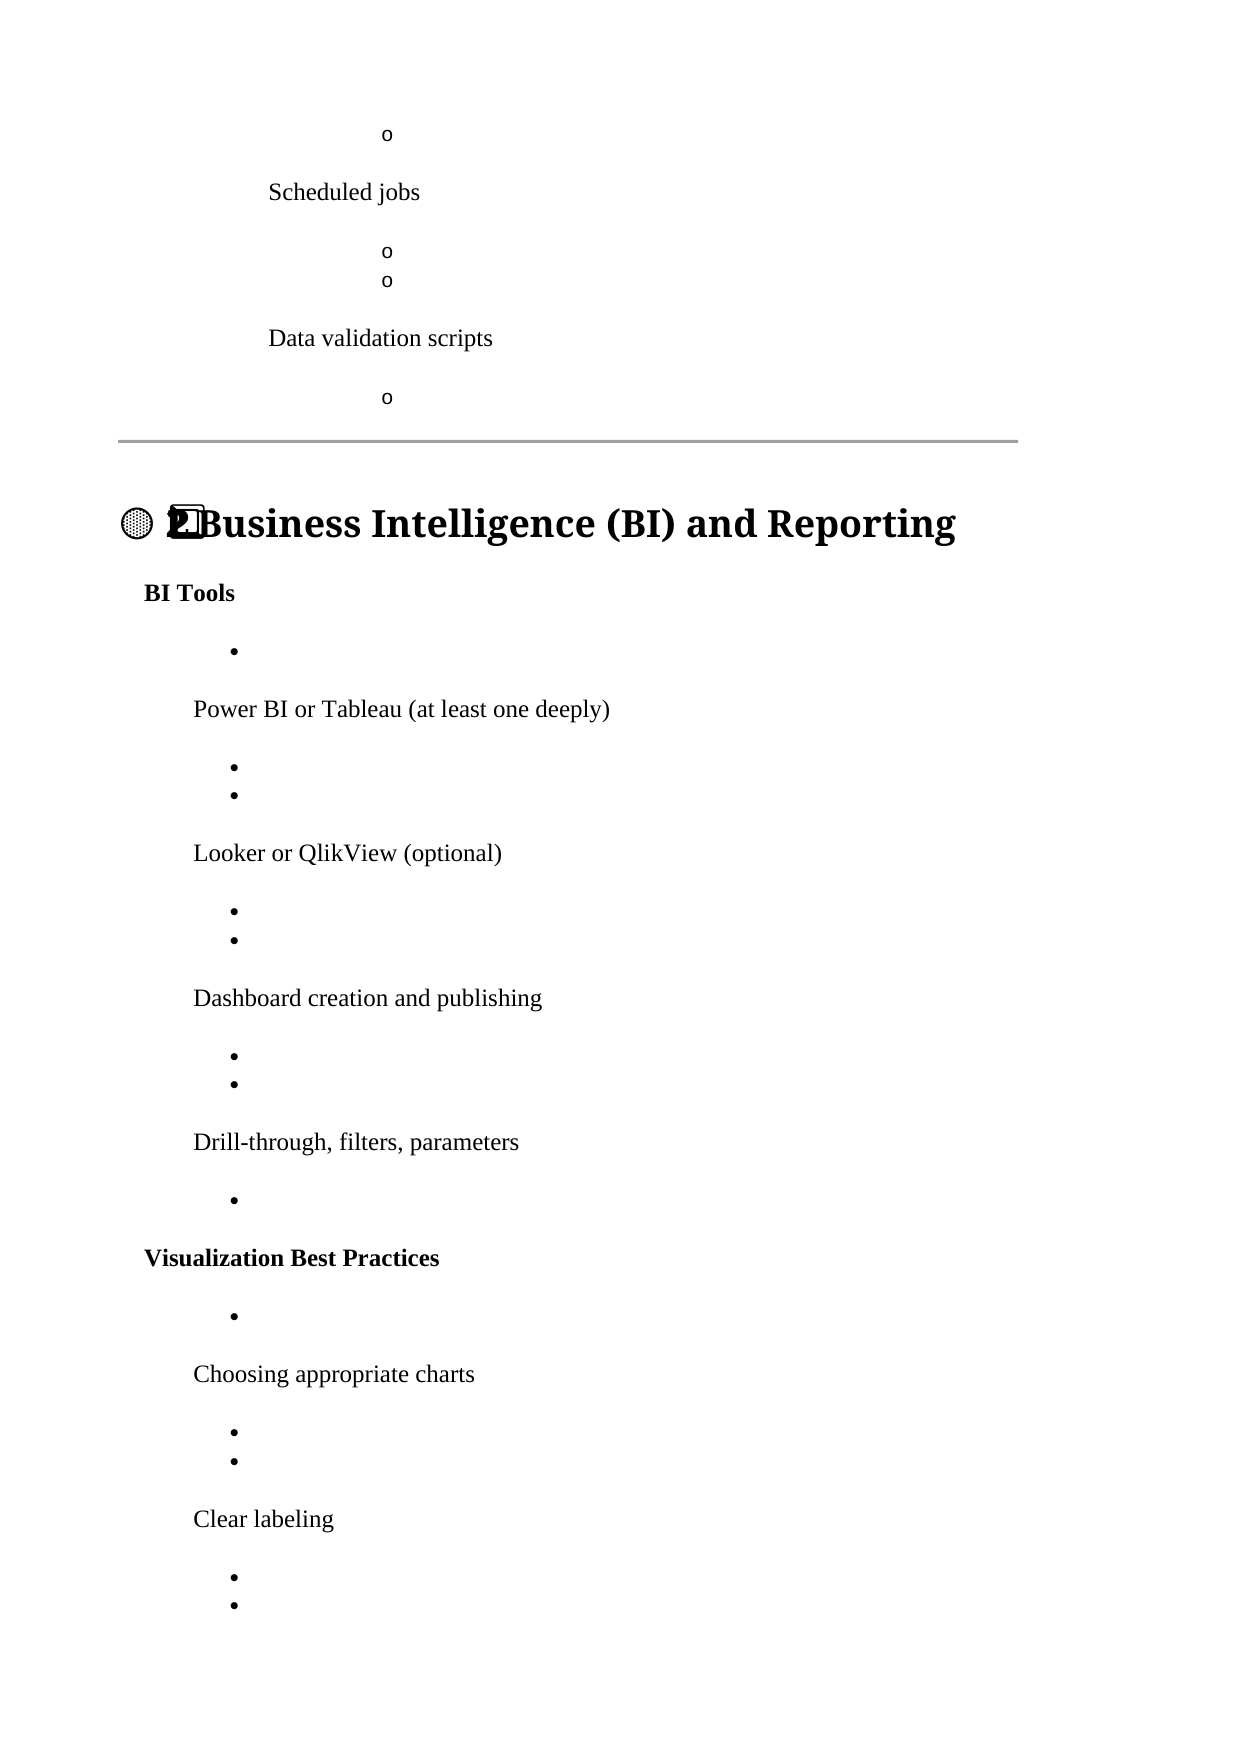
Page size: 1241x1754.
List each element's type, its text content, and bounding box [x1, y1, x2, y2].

text Scheduled jobs [268, 177, 1122, 206]
text ✅ Visualization Best Practices [118, 1243, 1122, 1272]
text ✅ BI Tools [118, 578, 1122, 607]
subtitle 🟡 2️⃣ Business Intelligence (BI) and Reporting [118, 498, 1122, 549]
text Looker or QlikView (optional) [193, 838, 1122, 867]
text Data validation scripts [268, 323, 1122, 352]
text Drill-through, filters, parameters [193, 1127, 1122, 1156]
text Power BI or Tableau (at least one deeply) [193, 694, 1122, 722]
text Choosing appropriate charts [193, 1359, 1122, 1388]
text Clear labeling [193, 1504, 1122, 1532]
text Dashboard creation and publishing [193, 983, 1122, 1012]
